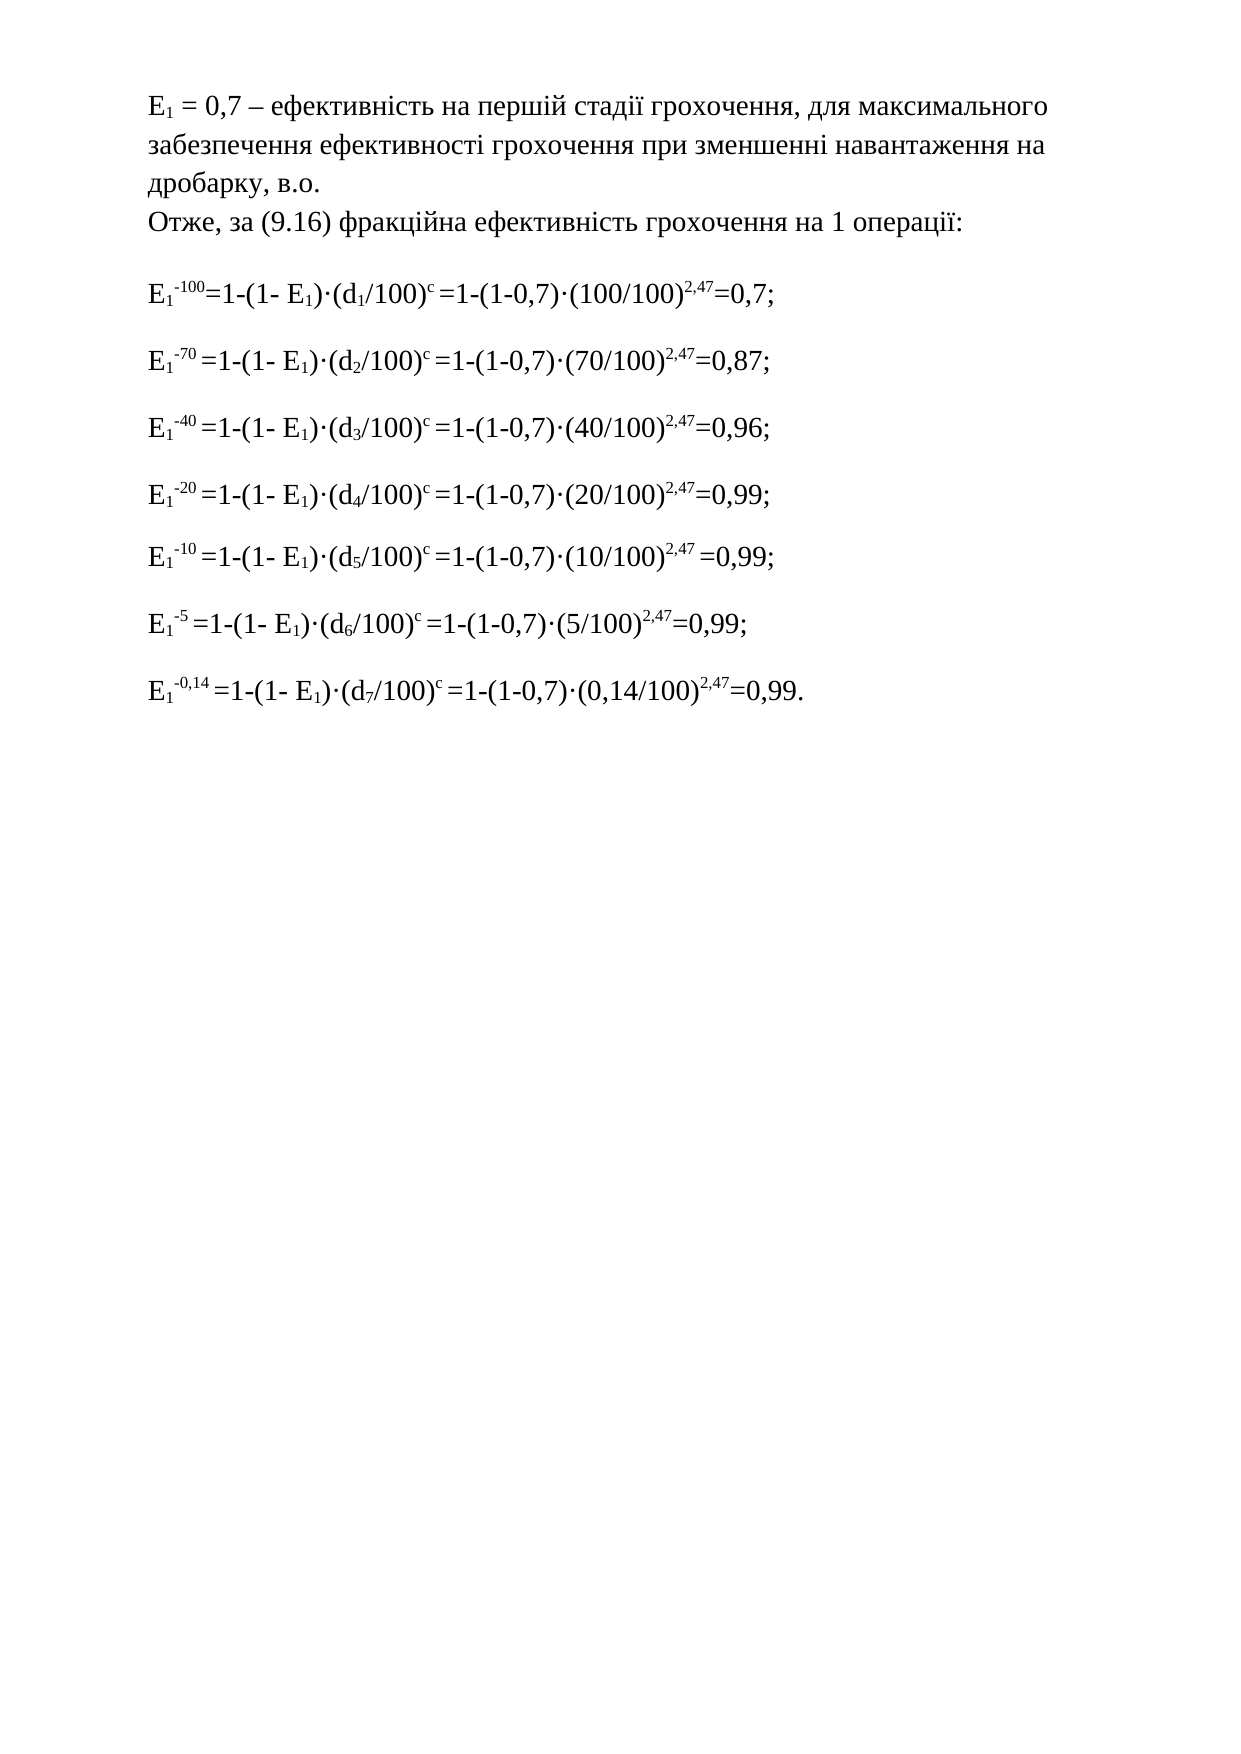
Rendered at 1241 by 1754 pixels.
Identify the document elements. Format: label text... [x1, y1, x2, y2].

text Е1 = 0,7 – ефективність на першій стадії грохочення, для максимального забезпечення ефективності грохочення при зменшенні навантаження на дробарку, в.о. [148, 88, 1152, 199]
text Отже, за (9.16) фракційна ефективність грохочення на 1 операції: [148, 204, 1152, 238]
text Е1-5 =1-(1- Е1)·(d6/100)c =1-(1-0,7)·(5/100)2,47=0,99; [148, 606, 1152, 640]
text Е1-40 =1-(1- Е1)·(d3/100)c =1-(1-0,7)·(40/100)2,47=0,96; [148, 410, 1152, 444]
text Е1-10 =1-(1- Е1)·(d5/100)c =1-(1-0,7)·(10/100)2,47 =0,99; [148, 539, 1152, 573]
text Е1-0,14 =1-(1- Е1)·(d7/100)c =1-(1-0,7)·(0,14/100)2,47=0,99. [148, 673, 1152, 707]
text Е1-100=1-(1- Е1)·(d1/100)c =1-(1-0,7)·(100/100)2,47=0,7; [148, 276, 1152, 310]
text Е1-20 =1-(1- Е1)·(d4/100)c =1-(1-0,7)·(20/100)2,47=0,99; [148, 477, 1152, 511]
text Е1-70 =1-(1- Е1)·(d2/100)c =1-(1-0,7)·(70/100)2,47=0,87; [148, 343, 1152, 377]
